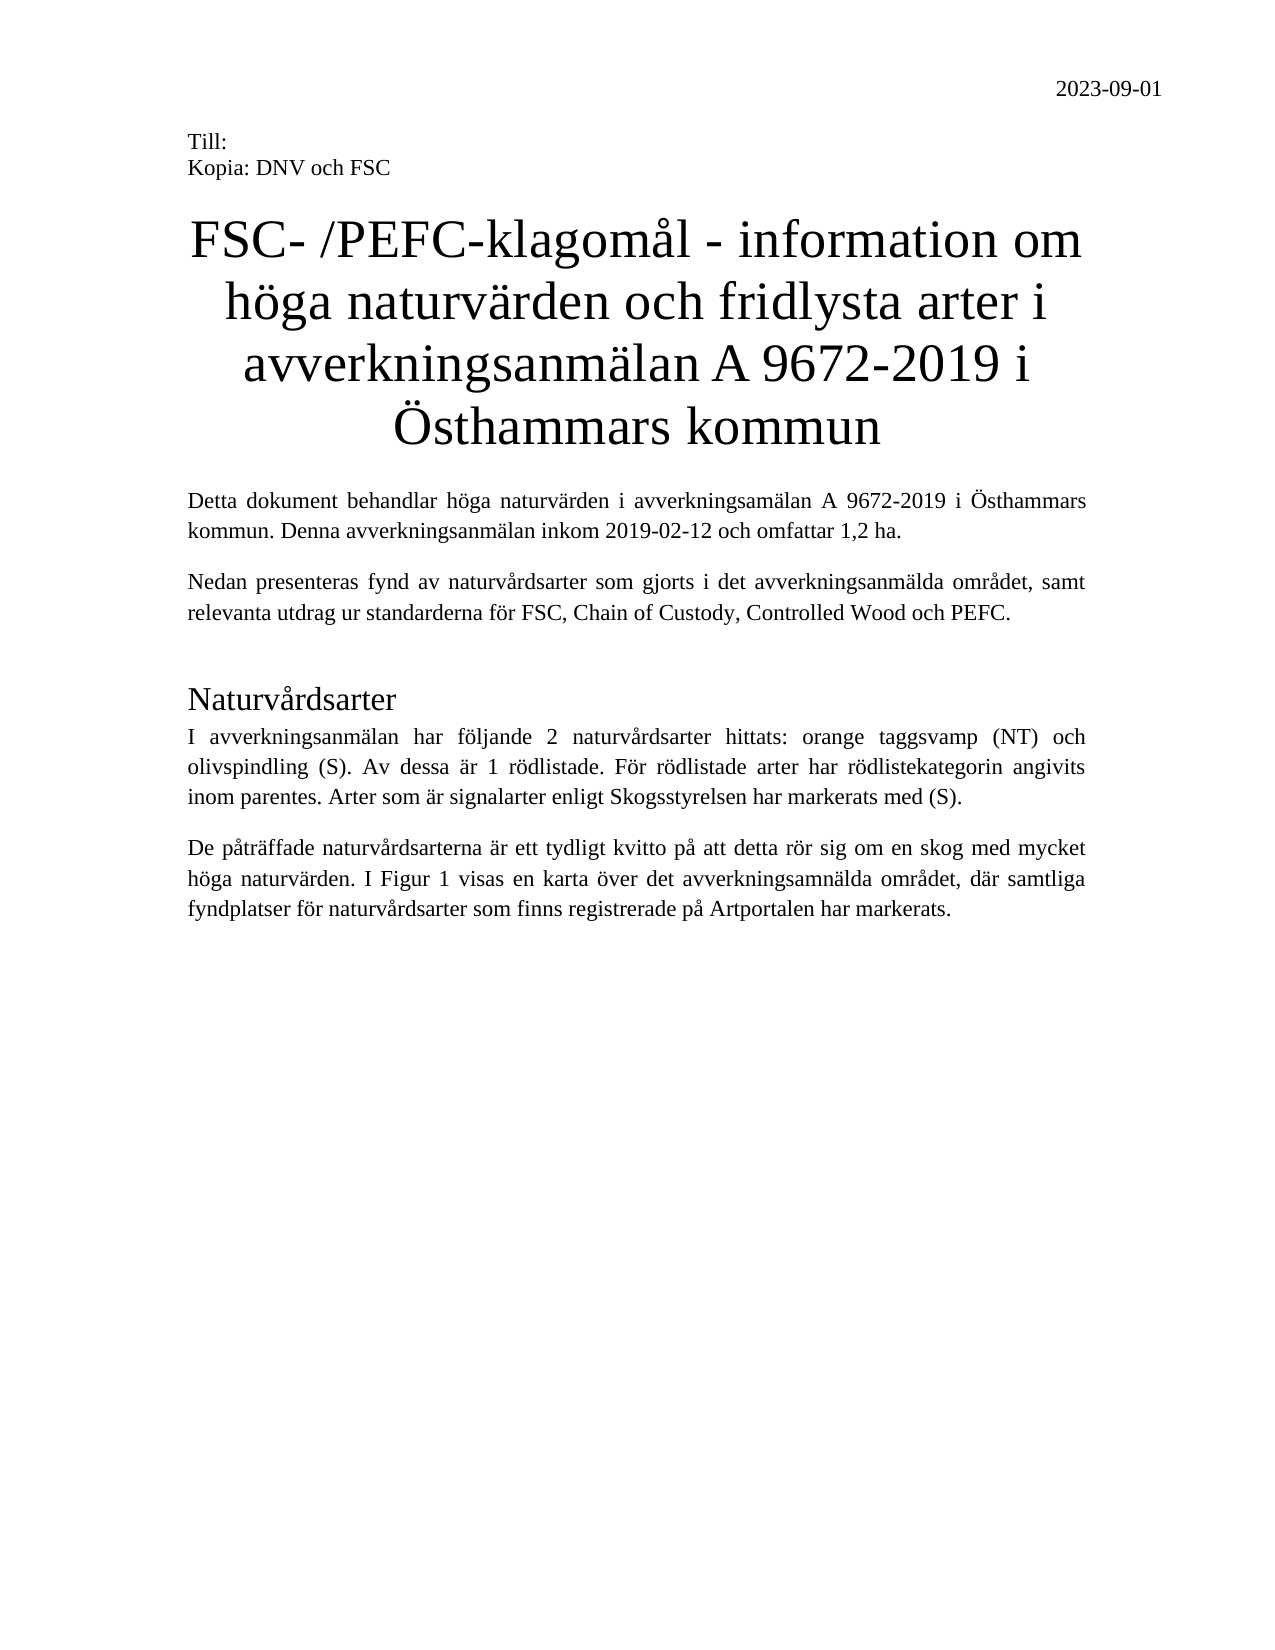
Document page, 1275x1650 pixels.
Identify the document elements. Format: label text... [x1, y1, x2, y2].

text Nedan presenteras fynd av naturvårdsarter som gjorts i det avverkningsanmälda området, samt relevanta utdrag ur standarderna för FSC, Chain of Custody, Controlled Wood och PEFC. [187, 568, 1087, 625]
text De påträffade naturvårdsarterna är ett tydligt kvitto på att detta rör sig om en skog med mycket höga naturvärden. I Figur 1 visas en karta över det avverkningsamnälda området, där samtliga fyndplatser för naturvårdsarter som finns registrerade på Artportalen har markerats. [187, 834, 1087, 921]
text Detta dokument behandlar höga naturvärden i avverkningsamälan A 9672-2019 i Östhammars kommun. Denna avverkningsanmälan inkom 2019-02-12 och omfattar 1,2 ha. [187, 487, 1087, 544]
text I avverkningsanmälan har följande 2 naturvårdsarter hittats: orange taggsvamp (NT) och olivspindling (S). Av dessa är 1 rödlistade. För rödlistade arter har rödlistekategorin angivits inom parentes. Arter som är signalarter enligt Skogsstyrelsen har markerats med (S). [187, 723, 1087, 810]
title FSC- /PEFC-klagomål - information om höga naturvärden och fridlysta arter i avverkningsanmälan A 9672-2019 i Östhammars kommun [187, 207, 1087, 456]
subtitle Naturvårdsarter [187, 679, 1087, 717]
